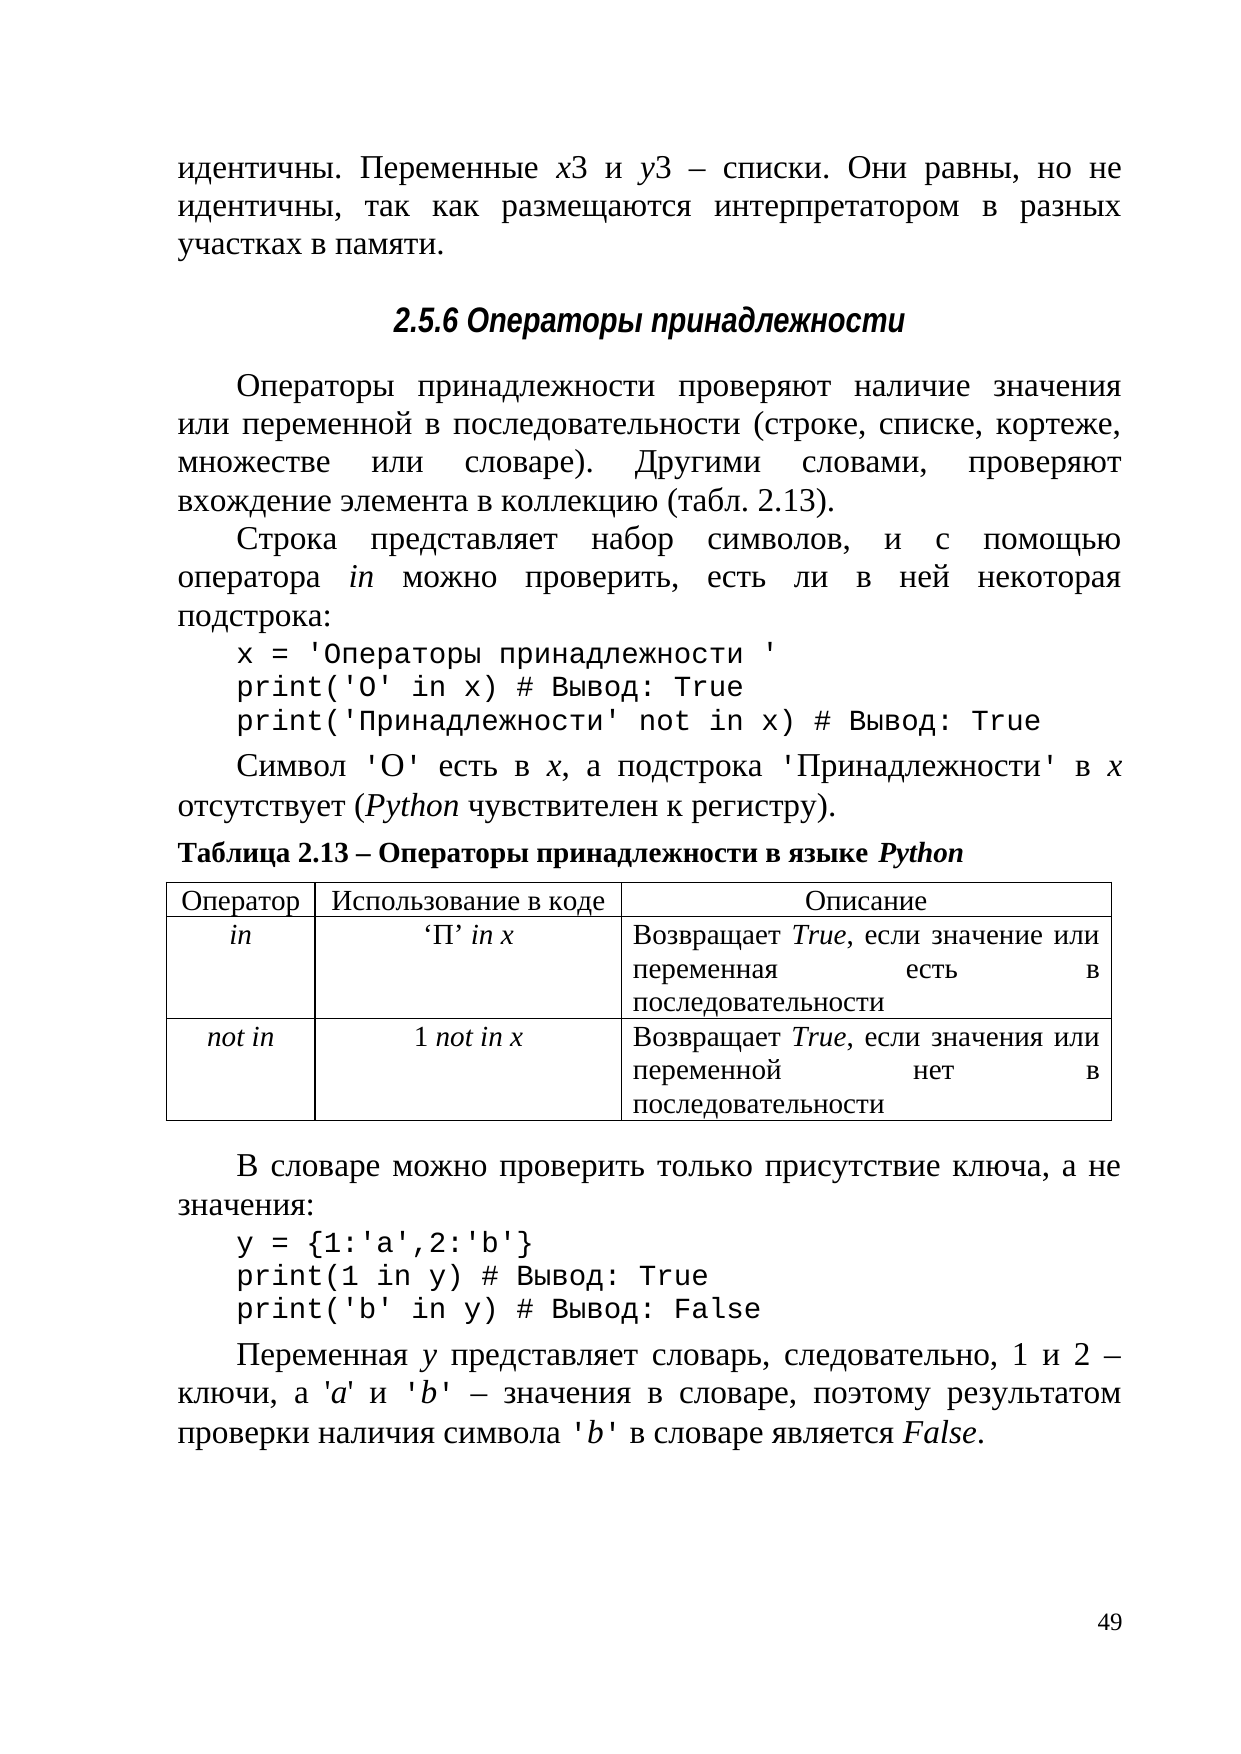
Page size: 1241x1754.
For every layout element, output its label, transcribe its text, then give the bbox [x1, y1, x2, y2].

table_header Оператор [167, 883, 314, 916]
table_cell not in [167, 1019, 314, 1119]
text Переменная y представляет словарь, следовательно, 1 и 2 – ключи, а 'a' и 'b' – значения в словаре, поэтому результатом проверки наличия символа 'b' в словаре является False. [177, 1334, 1122, 1452]
table_cell in [167, 917, 314, 1018]
table_header Описание [622, 883, 1111, 916]
subtitle 2.5.6 Операторы принадлежности [177, 299, 1122, 340]
text Операторы принадлежности проверяют наличие значения или переменной в последовательности (строке, списке, кортеже, множестве или словаре). Другими словами, проверяют вхождение элемента в коллекцию (табл. 2.13). [177, 365, 1122, 518]
table_header Использование в коде [316, 883, 621, 916]
text Символ 'О' есть в x, а подстрока 'Принадлежности' в x отсутствует (Python чувствителен к регистру). [177, 745, 1122, 823]
table_cell Возвращает True, если значения или переменной нет в последовательности [622, 1019, 1111, 1119]
text x = 'Операторы принадлежности ' [177, 639, 1122, 673]
text print('b' in y) # Вывод: False [177, 1294, 1122, 1328]
table_cell Возвращает True, если значение или переменная есть в последовательности [622, 917, 1111, 1018]
text Таблица 2.13 – Операторы принадлежности в языке Python [177, 836, 1122, 869]
table_cell 1 not in x [316, 1019, 621, 1119]
text print('Принадлежности' not in x) # Вывод: True [177, 706, 1122, 739]
text y = {1:'a',2:'b'} [177, 1228, 1122, 1262]
text В словаре можно проверить только присутствие ключа, а не значения: [177, 1146, 1122, 1222]
text Строка представляет набор символов, и с помощью оператора in можно проверить, есть ли в ней некоторая подстрока: [177, 518, 1122, 633]
text print('О' in x) # Вывод: True [177, 673, 1122, 706]
text print(1 in y) # Вывод: True [177, 1262, 1122, 1294]
table_cell ‘П’ in x [316, 917, 621, 1018]
